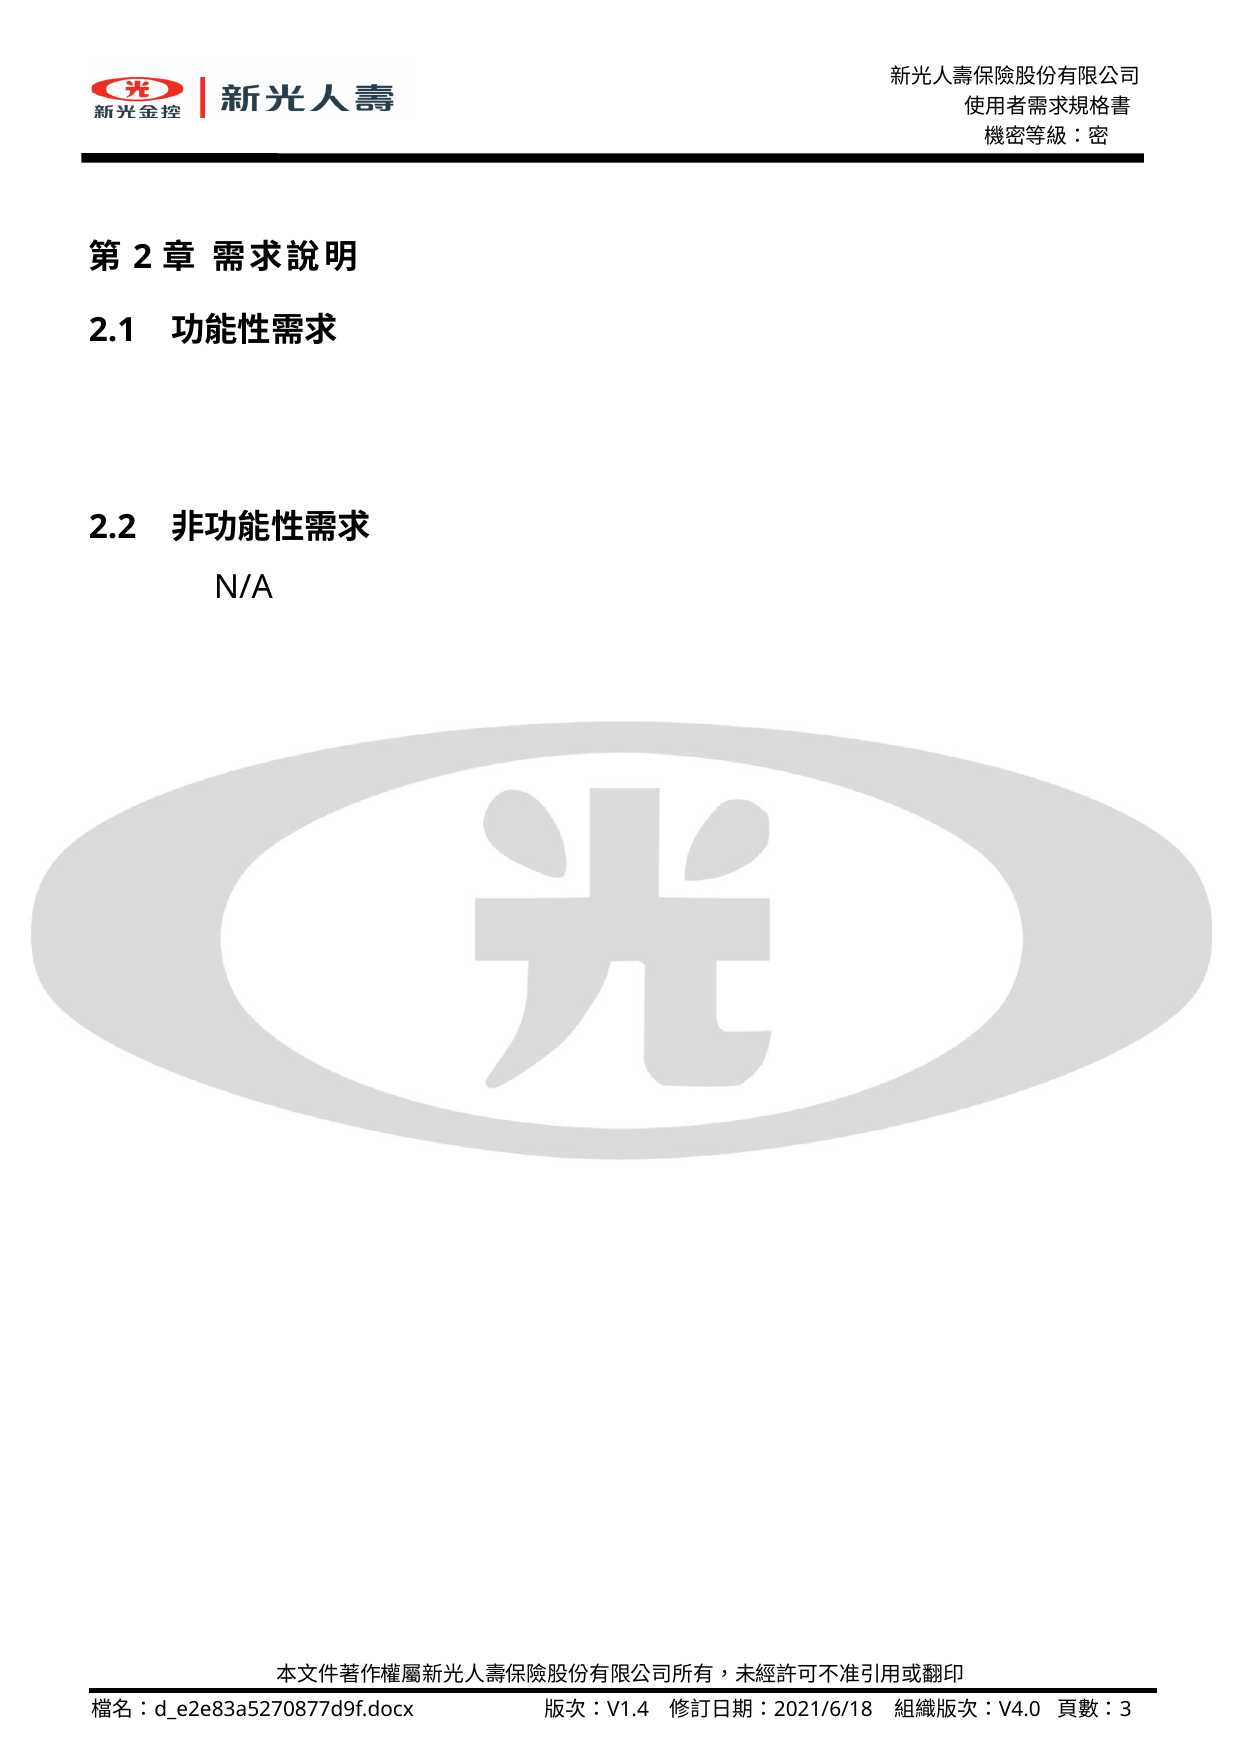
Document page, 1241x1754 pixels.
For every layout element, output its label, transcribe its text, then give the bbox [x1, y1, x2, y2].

subtitle 2.2 非功能性需求 [89, 500, 1152, 548]
text N/A [214, 548, 1152, 623]
picture [91, 61, 417, 118]
subtitle 2.1 功能性需求 [89, 302, 1152, 351]
subtitle 第2章 需求說明 [89, 230, 1152, 278]
picture [25, 713, 1215, 1166]
